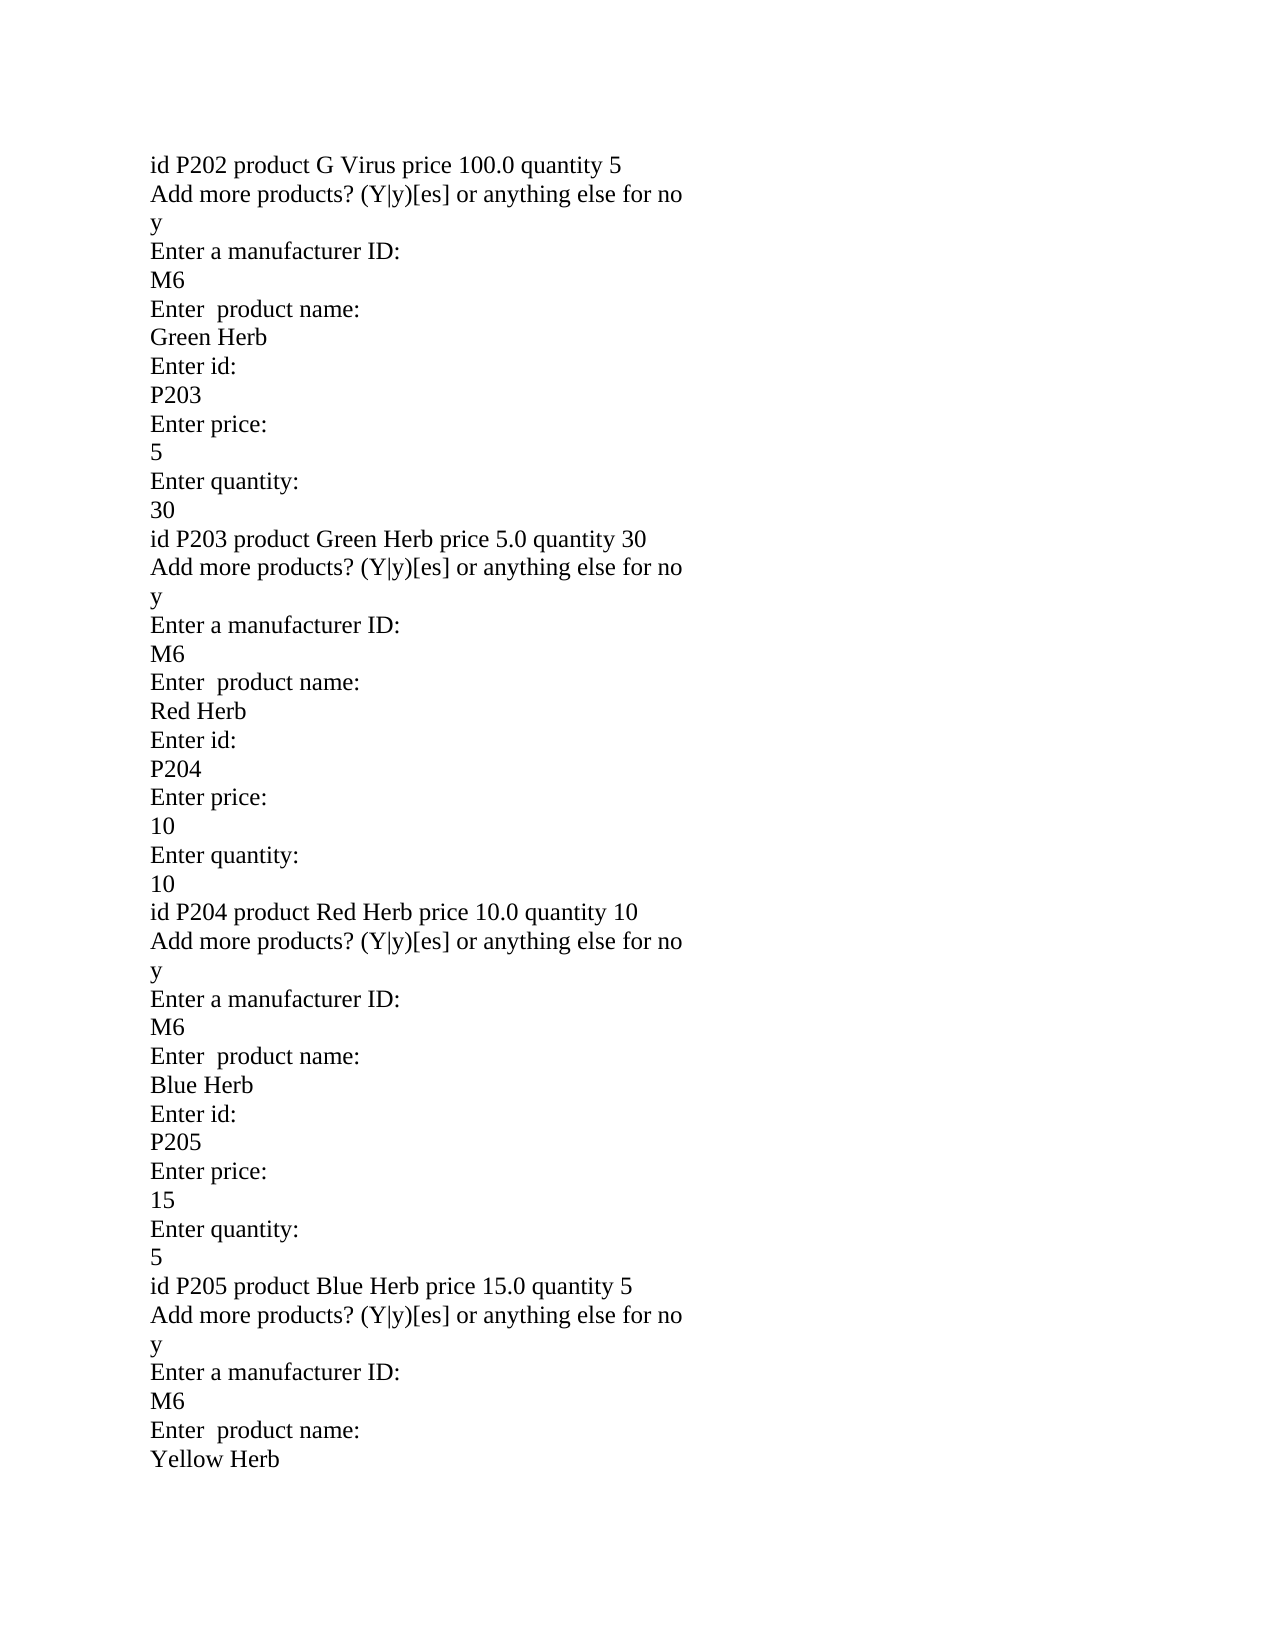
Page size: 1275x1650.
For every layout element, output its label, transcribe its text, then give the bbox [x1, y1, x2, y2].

text Enter a manufacturer ID: [150, 984, 1125, 1012]
text id P203 product Green Herb price 5.0 quantity 30 [150, 524, 1125, 552]
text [150, 1300, 1125, 1329]
text 30 [150, 495, 1125, 524]
text y [150, 581, 1125, 610]
text y [150, 207, 1125, 236]
text Enter product name: [150, 667, 1125, 696]
text Enter product name: [150, 1415, 1125, 1444]
text id P205 product Blue Herb price 15.0 quantity 5 [150, 1271, 1125, 1300]
text Enter product name: [150, 1041, 1125, 1070]
text Add more products? (Y|y)[es] or anything else for no [150, 926, 1125, 955]
text Enter price: [150, 1156, 1125, 1185]
text Enter a manufacturer ID: [150, 1357, 1125, 1386]
text 5 [150, 1242, 1125, 1271]
text Enter price: [150, 409, 1125, 437]
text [150, 179, 1125, 207]
text M6 [150, 265, 1125, 294]
text id P202 product G Virus price 100.0 quantity 5 [150, 150, 1125, 179]
text Enter id: [150, 351, 1125, 380]
text Red Herb [150, 696, 1125, 725]
text y [150, 1329, 1125, 1357]
text Enter a manufacturer ID: [150, 610, 1125, 639]
text 5 [150, 437, 1125, 466]
text Enter id: [150, 1099, 1125, 1127]
text 10 [150, 869, 1125, 897]
text Add more products? (Y|y)[es] or anything else for no [150, 552, 1125, 581]
text Enter quantity: [150, 840, 1125, 869]
text M6 [150, 1386, 1125, 1415]
text Enter a manufacturer ID: [150, 236, 1125, 265]
text Green Herb [150, 322, 1125, 351]
text M6 [150, 1012, 1125, 1041]
text y [150, 955, 1125, 984]
text M6 [150, 639, 1125, 667]
text Yellow Herb [150, 1444, 1125, 1472]
text Enter price: [150, 782, 1125, 811]
text P204 [150, 754, 1125, 782]
text Enter quantity: [150, 1214, 1125, 1242]
text P205 [150, 1127, 1125, 1156]
text Blue Herb [150, 1070, 1125, 1099]
text P203 [150, 380, 1125, 409]
text Enter id: [150, 725, 1125, 754]
text id P204 product Red Herb price 10.0 quantity 10 [150, 897, 1125, 926]
text Enter product name: [150, 294, 1125, 322]
text 10 [150, 811, 1125, 840]
text 15 [150, 1185, 1125, 1214]
text Enter quantity: [150, 466, 1125, 495]
